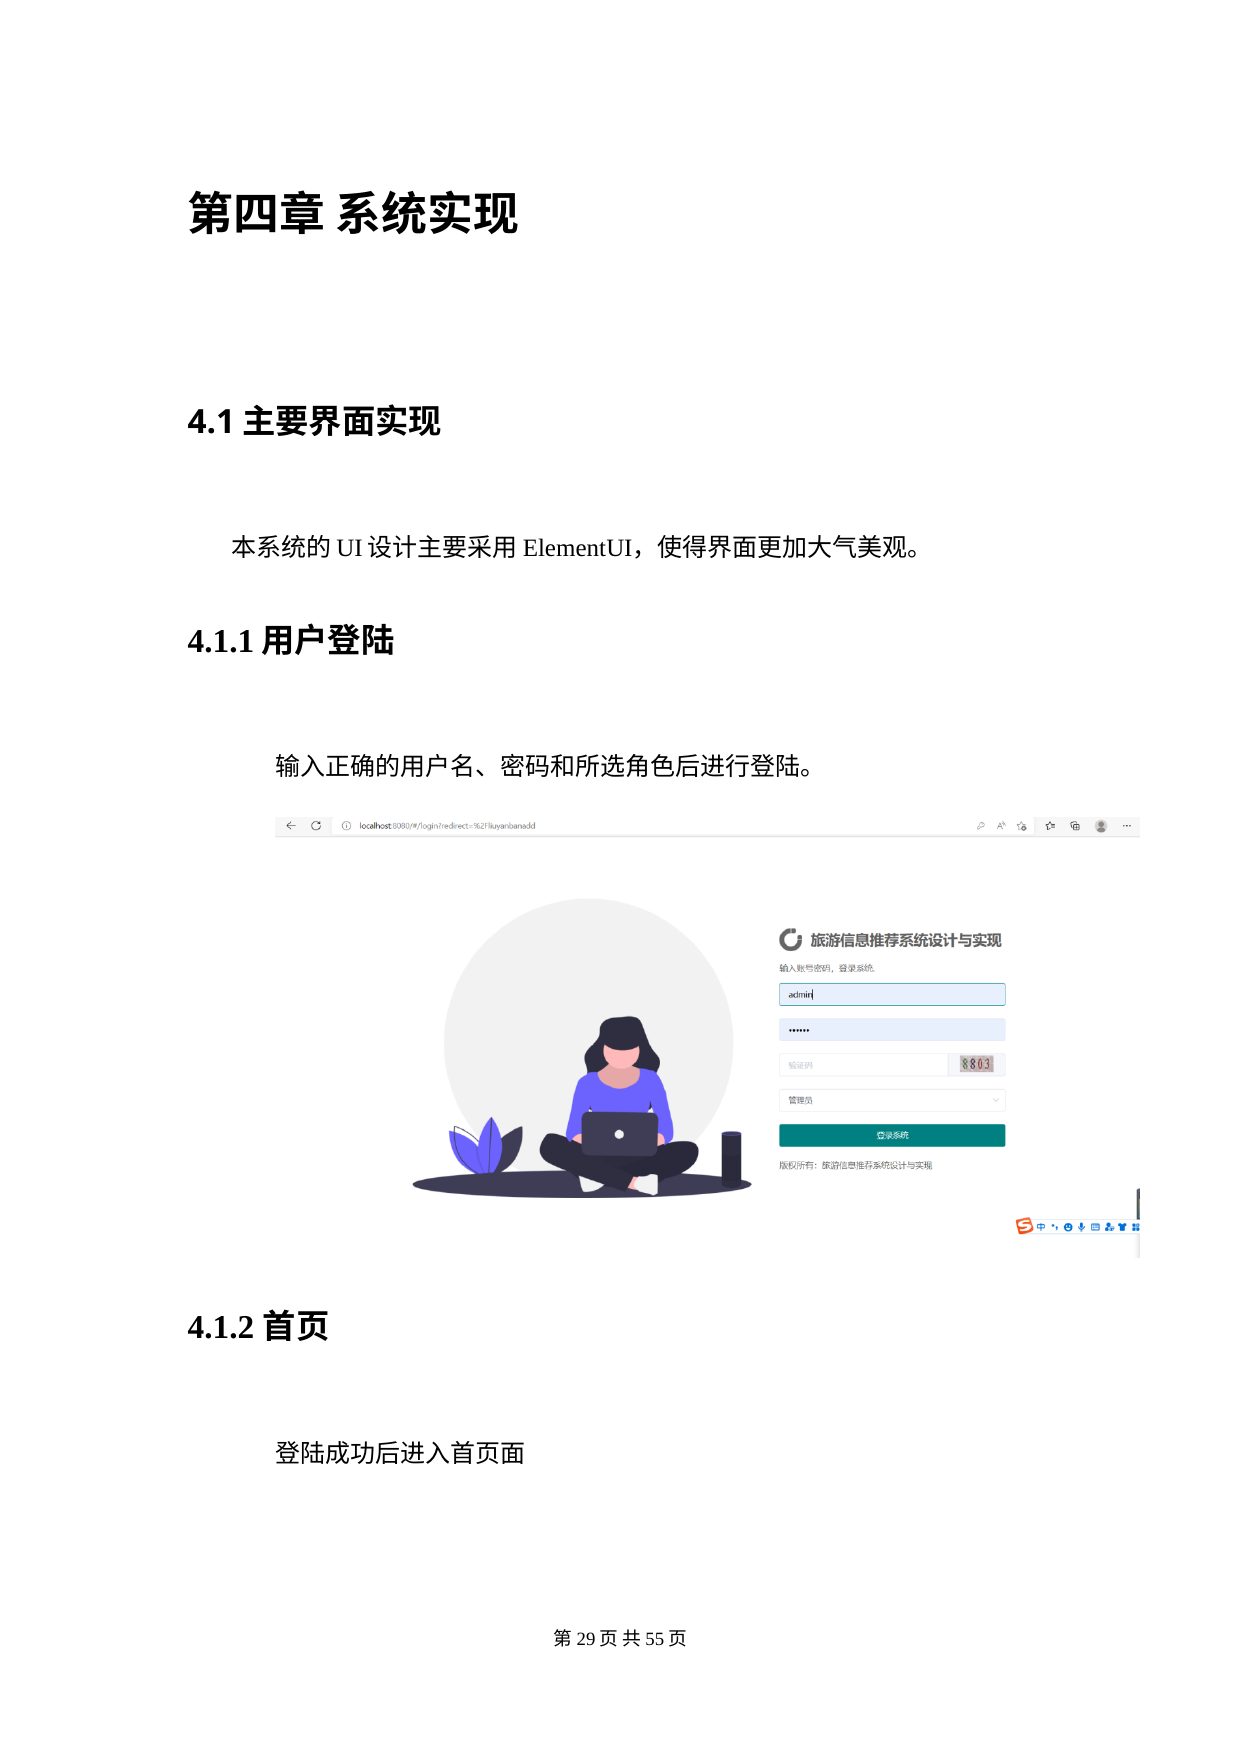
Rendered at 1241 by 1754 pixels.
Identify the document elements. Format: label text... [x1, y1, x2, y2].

text 本系统的UI设计主要采用ElementUI，使得界面更加大气美观。 [187, 513, 1053, 578]
subtitle 第四章 系统实现 [187, 162, 1053, 259]
picture [275, 817, 1140, 1258]
text 输入正确的用户名、密码和所选角色后进行登陆。 [231, 732, 1053, 797]
subtitle 4.1.1用户登陆 [187, 606, 1053, 671]
subtitle 4.1主要界面实现 [187, 387, 1053, 452]
subtitle 4.1.2 首页 [187, 1292, 1053, 1357]
text 登陆成功后进入首页面 [231, 1419, 1053, 1484]
